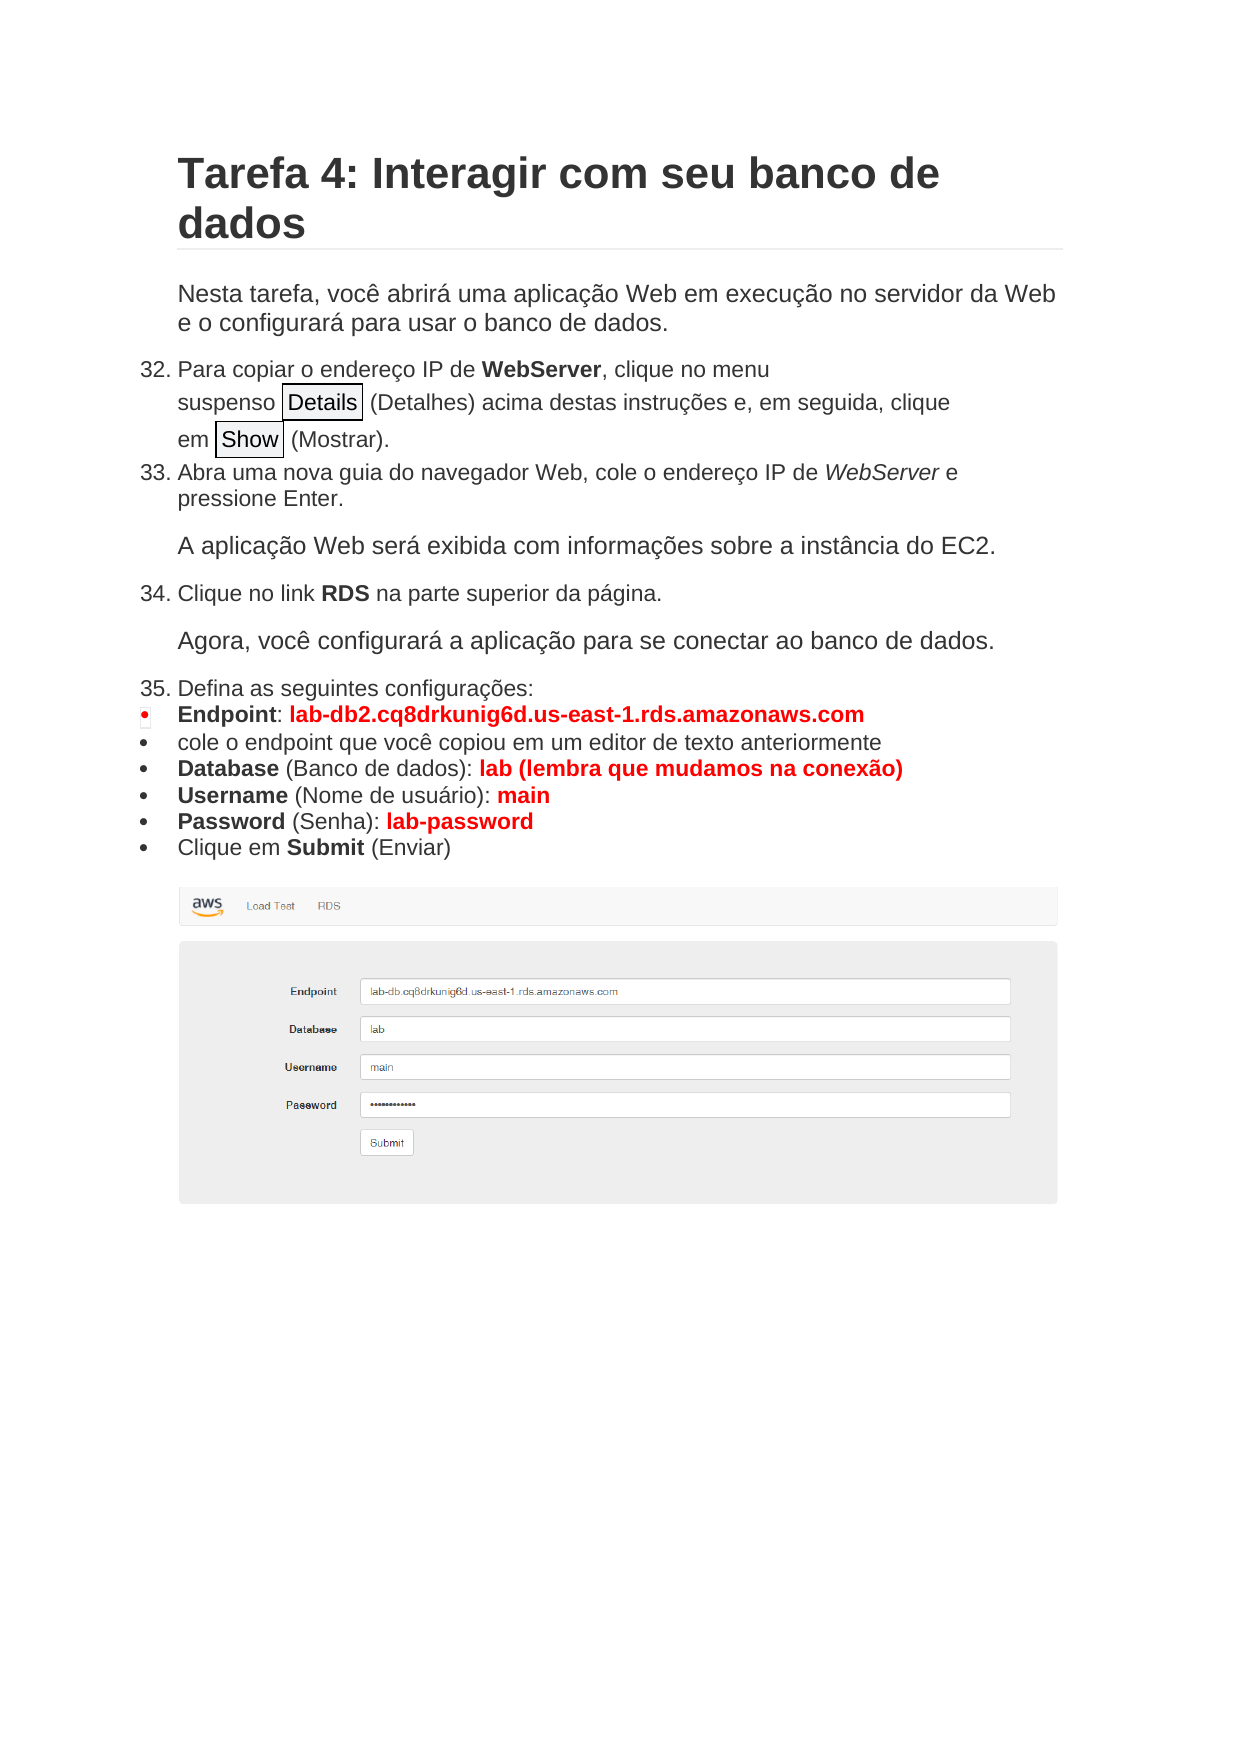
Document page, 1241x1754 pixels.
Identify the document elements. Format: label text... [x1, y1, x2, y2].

list Para copiar o endereço IP de WebServer, clique no menu suspenso Details (Detalhes) acima destas instruções e, em seguida, clique em Show (Mostrar). [140, 356, 1063, 458]
list Defina as seguintes configurações: [140, 675, 1063, 701]
picture [177, 887, 1063, 1214]
text Nesta tarefa, você abrirá uma aplicação Web em execução no servidor da Web e o configurará para usar o banco de dados. [177, 279, 1063, 336]
text Agora, você configurará a aplicação para se conectar ao banco de dados. [177, 626, 1063, 655]
list Abra uma nova guia do navegador Web, cole o endereço IP de WebServer e pressione Enter. [140, 458, 1063, 511]
list Username (Nome de usuário): main [140, 782, 1063, 808]
list Clique em Submit (Enviar) [140, 834, 1063, 861]
list cole o endpoint que você copiou em um editor de texto anteriormente [140, 729, 1063, 755]
list Endpoint: lab-db2.cq8drkunig6d.us-east-1.rds.amazonaws.com [140, 701, 1063, 729]
list Clique no link RDS na parte superior da página. [140, 580, 1063, 606]
list Database (Banco de dados): lab (lembra que mudamos na conexão) [140, 755, 1063, 782]
list Password (Senha): lab-password [140, 808, 1063, 834]
text A aplicação Web será exibida com informações sobre a instância do EC2. [177, 531, 1063, 560]
subtitle Tarefa 4: Interagir com seu banco de dados [177, 148, 1063, 248]
